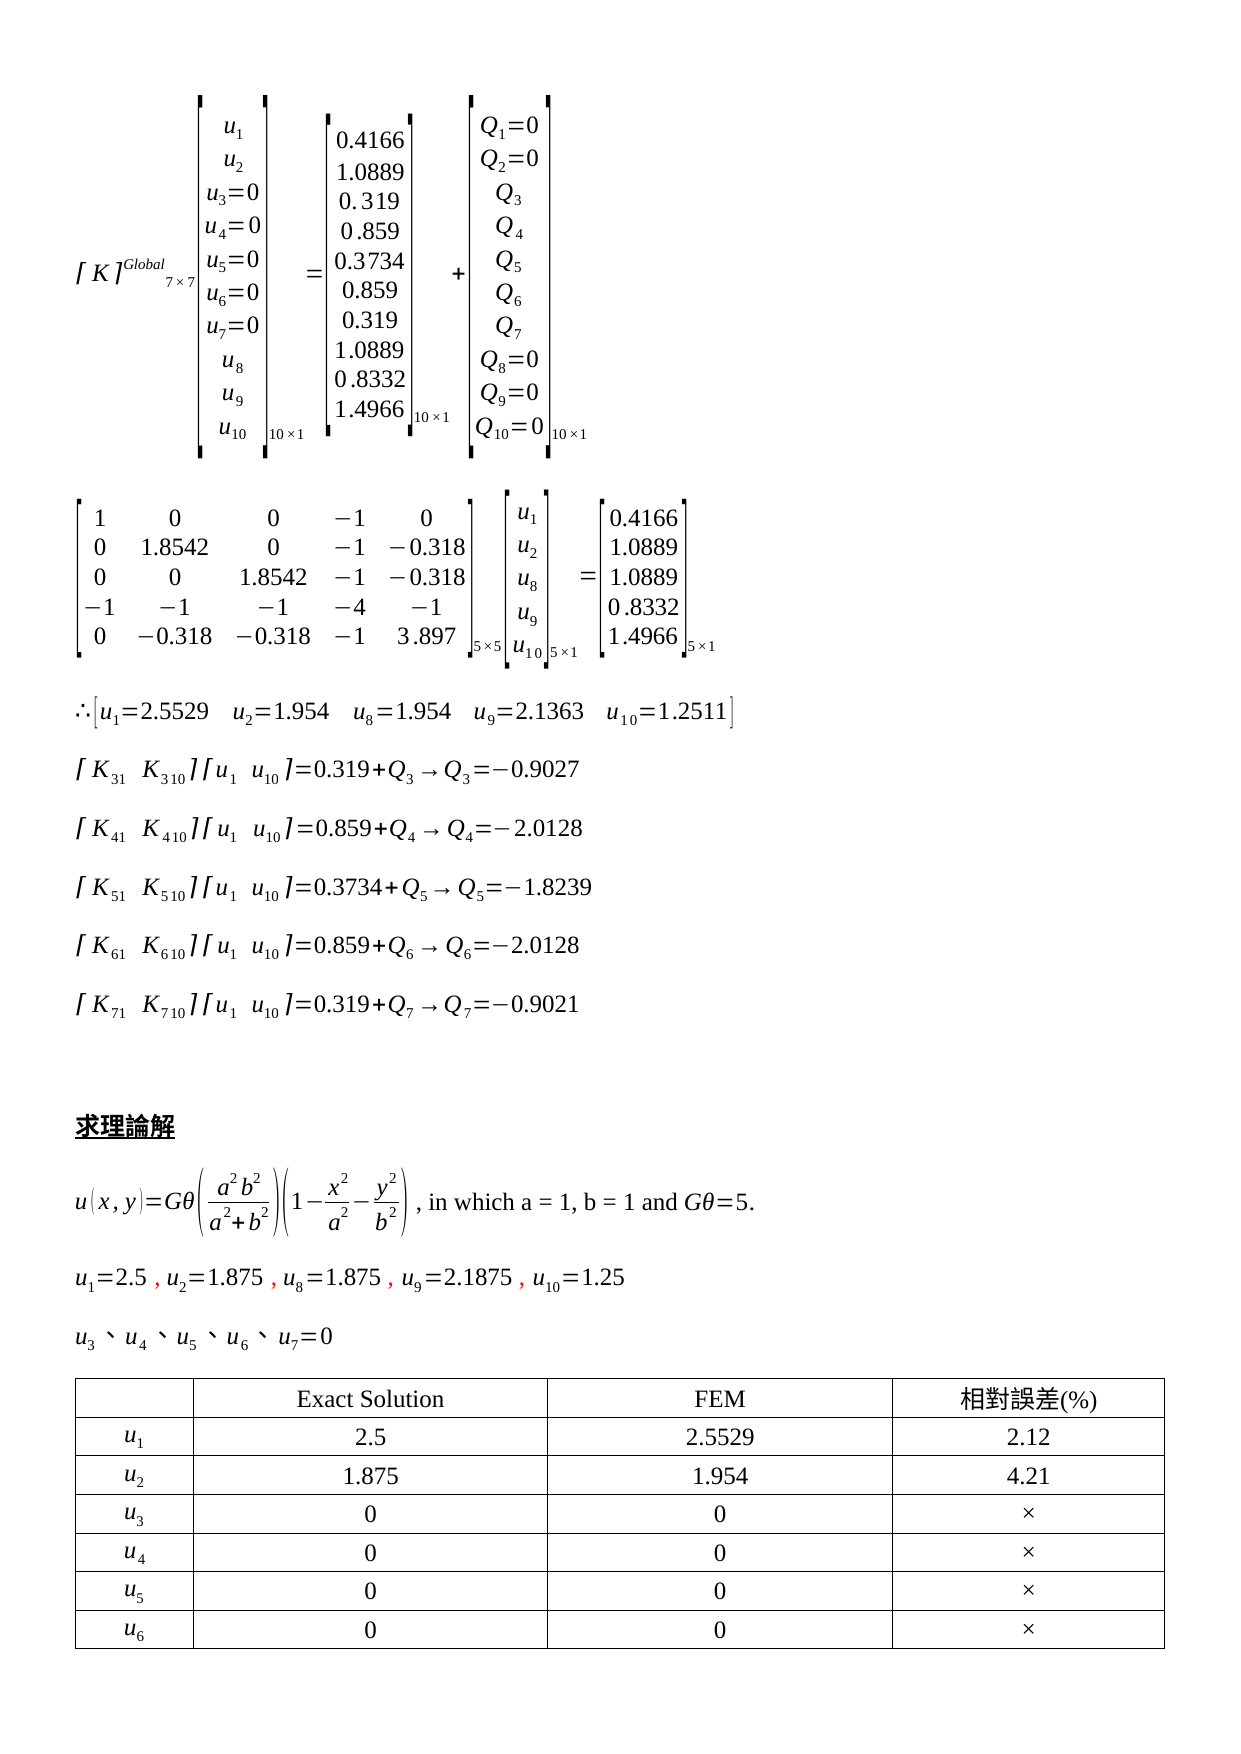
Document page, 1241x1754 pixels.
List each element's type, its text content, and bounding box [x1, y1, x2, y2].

table_header 相對誤差(%) [893, 1379, 1164, 1417]
table_cell [893, 1572, 1164, 1609]
table_cell 0 [548, 1572, 892, 1609]
table_cell [76, 1534, 193, 1571]
table_cell 2.12 [893, 1418, 1164, 1455]
table_cell [893, 1611, 1164, 1648]
table_cell [76, 1495, 193, 1532]
text , , , , [75, 1261, 1165, 1298]
text , in which a = 1, b = 1 and . [75, 1165, 1165, 1240]
table_header Exact Solution [194, 1379, 547, 1417]
table_header FEM [548, 1379, 892, 1417]
table_cell 1.954 [548, 1456, 892, 1494]
table_cell [76, 1611, 193, 1648]
table_cell 0 [194, 1572, 547, 1609]
table_cell 0 [548, 1495, 892, 1532]
table_header [76, 1379, 193, 1417]
table_cell [76, 1456, 193, 1494]
table_cell [76, 1418, 193, 1455]
table_cell [893, 1534, 1164, 1571]
table_cell 0 [194, 1611, 547, 1648]
table_cell 0 [194, 1495, 547, 1532]
table_cell [76, 1572, 193, 1609]
text 求理論解 [75, 1105, 1165, 1143]
table_cell 0 [548, 1611, 892, 1648]
table_cell [893, 1495, 1164, 1532]
table_cell 0 [548, 1534, 892, 1571]
table_cell 4.21 [893, 1456, 1164, 1494]
table_cell 2.5 [194, 1418, 547, 1455]
table_cell 1.875 [194, 1456, 547, 1494]
table_cell 0 [194, 1534, 547, 1571]
table_cell 2.5529 [548, 1418, 892, 1455]
